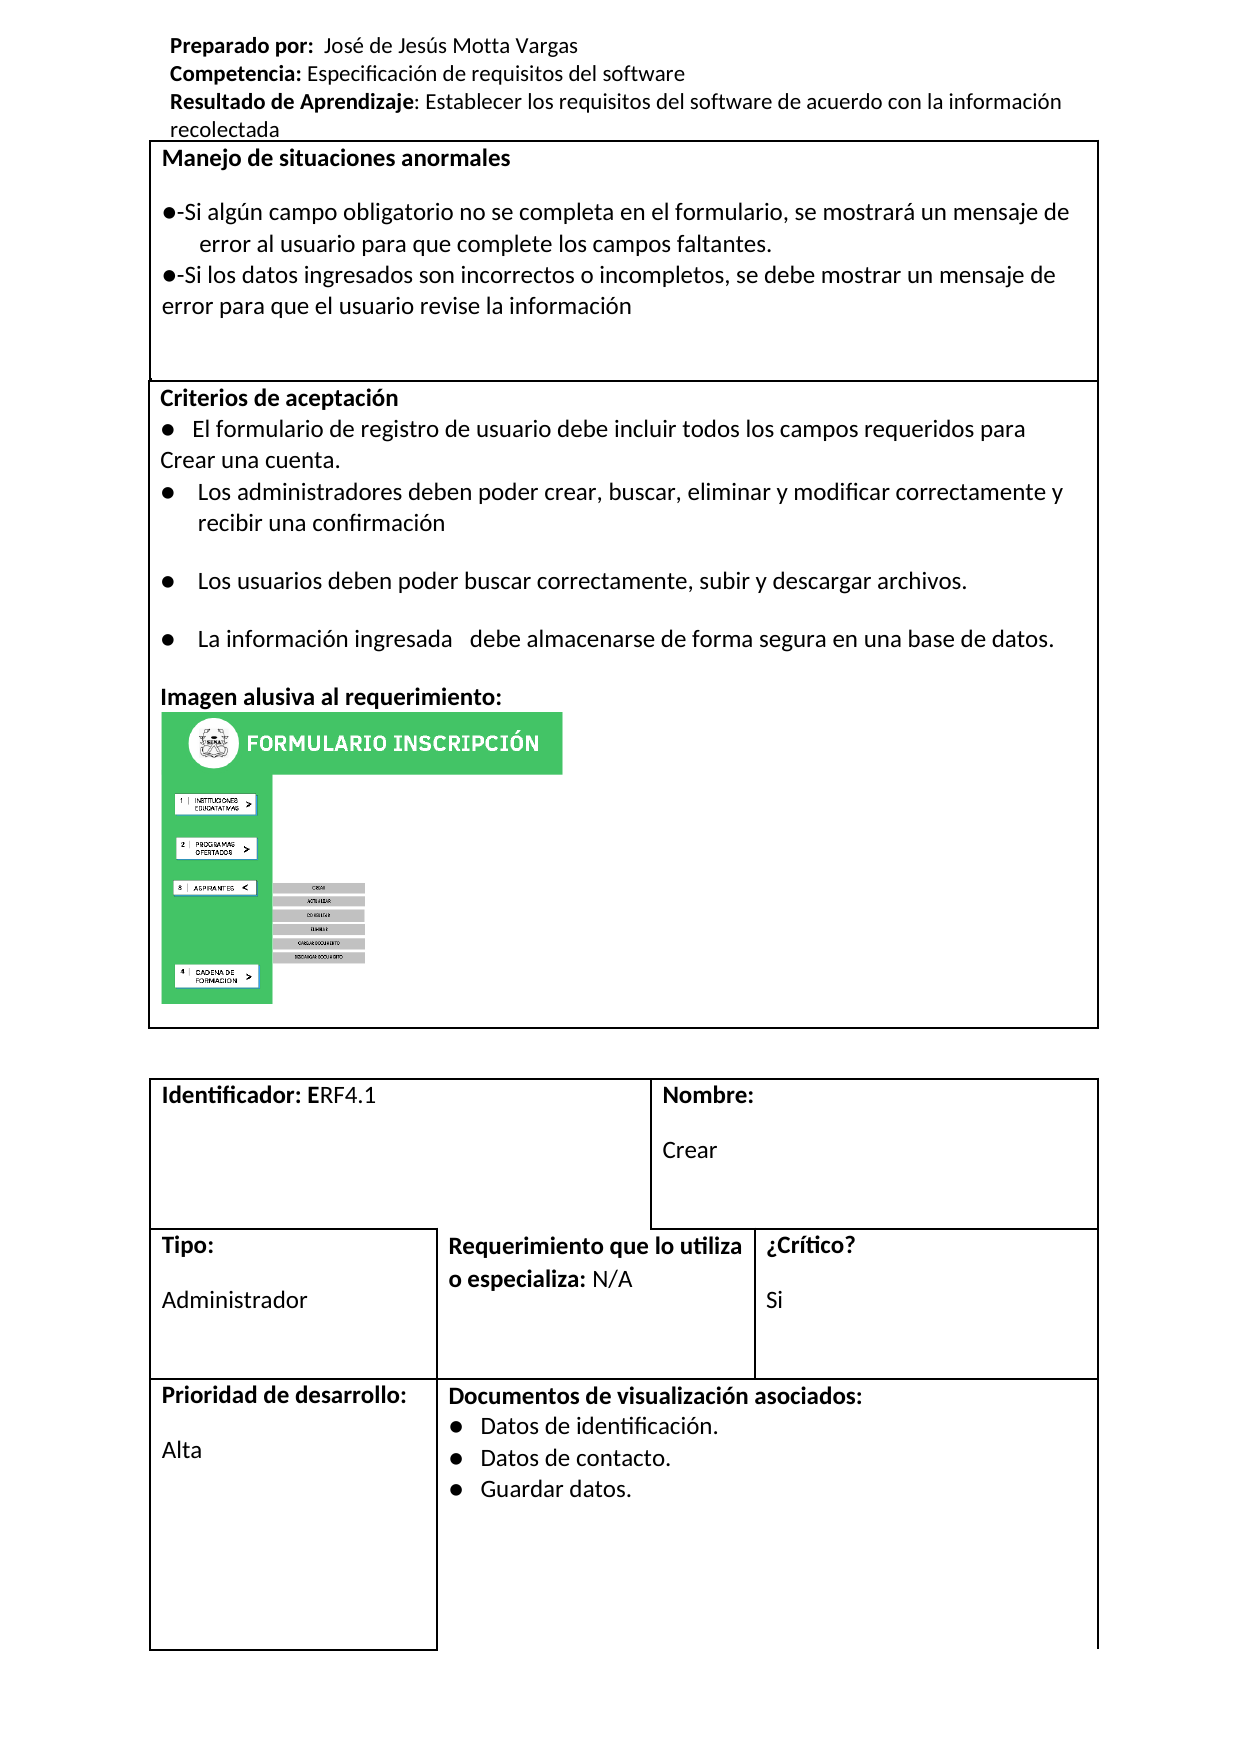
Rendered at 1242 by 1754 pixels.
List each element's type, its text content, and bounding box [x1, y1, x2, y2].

table_cell Criterios de aceptación ● El formulario de registro de usuario debe incluir todos los campos requeridos para Crear una cuenta. ● Los administradores deben poder crear, buscar, eliminar y modificar correctamente y recibir una confirmación ● Los usuarios deben poder buscar correctamente, subir y descargar archivos. ● La información ingresada debe almacenarse de forma segura en una base de datos. Imagen alusiva al requerimiento: [150, 382, 1097, 1027]
table_cell Documentos de visualización asociados: ● Datos de identificación. ● Datos de contacto. ● Guardar datos. [438, 1380, 1097, 1649]
table_cell Manejo de situaciones anormales ●-Si algún campo obligatorio no se completa en el formulario, se mostrará un mensaje de error al usuario para que complete los campos faltantes. ●-Si los datos ingresados son incorrectos o incompletos, se debe mostrar un mensaje de error para que el usuario revise la información [151, 142, 1097, 380]
table_cell Requerimiento que lo utiliza o especializa: N/A [438, 1228, 754, 1377]
table_cell Tipo: Administrador [151, 1230, 436, 1377]
table_cell ¿Crítico? Si [756, 1230, 1097, 1377]
table_header Identificador: ERF4.1 [151, 1080, 650, 1227]
table_header Nombre: Crear [652, 1080, 1097, 1227]
table_cell Prioridad de desarrollo: Alta [151, 1380, 436, 1649]
picture [160, 712, 571, 1004]
